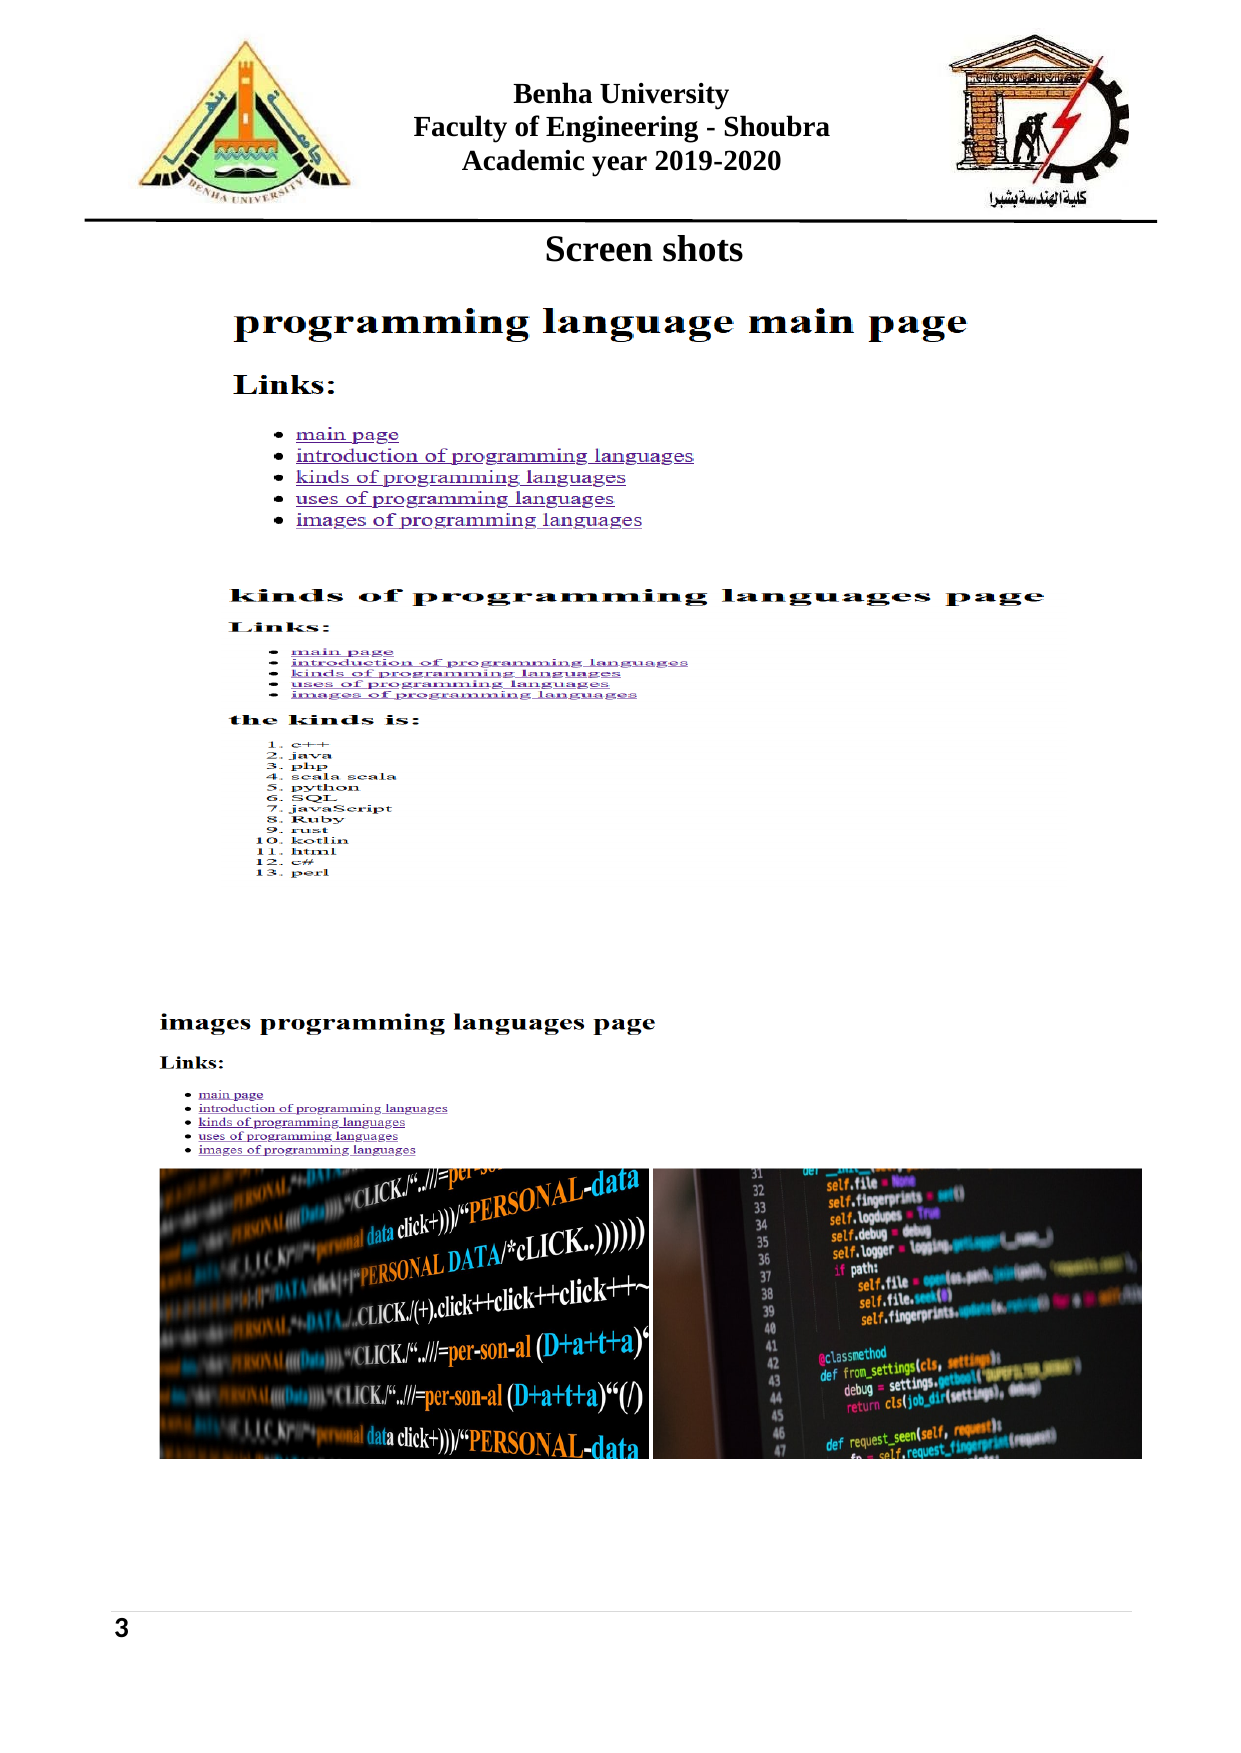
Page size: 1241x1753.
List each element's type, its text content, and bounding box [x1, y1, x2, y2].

text Screen shots [159, 177, 1129, 269]
picture [221, 303, 1022, 555]
picture [114, 9, 374, 204]
picture [159, 1010, 1143, 1459]
picture [922, 28, 1129, 177]
picture [221, 587, 1068, 887]
